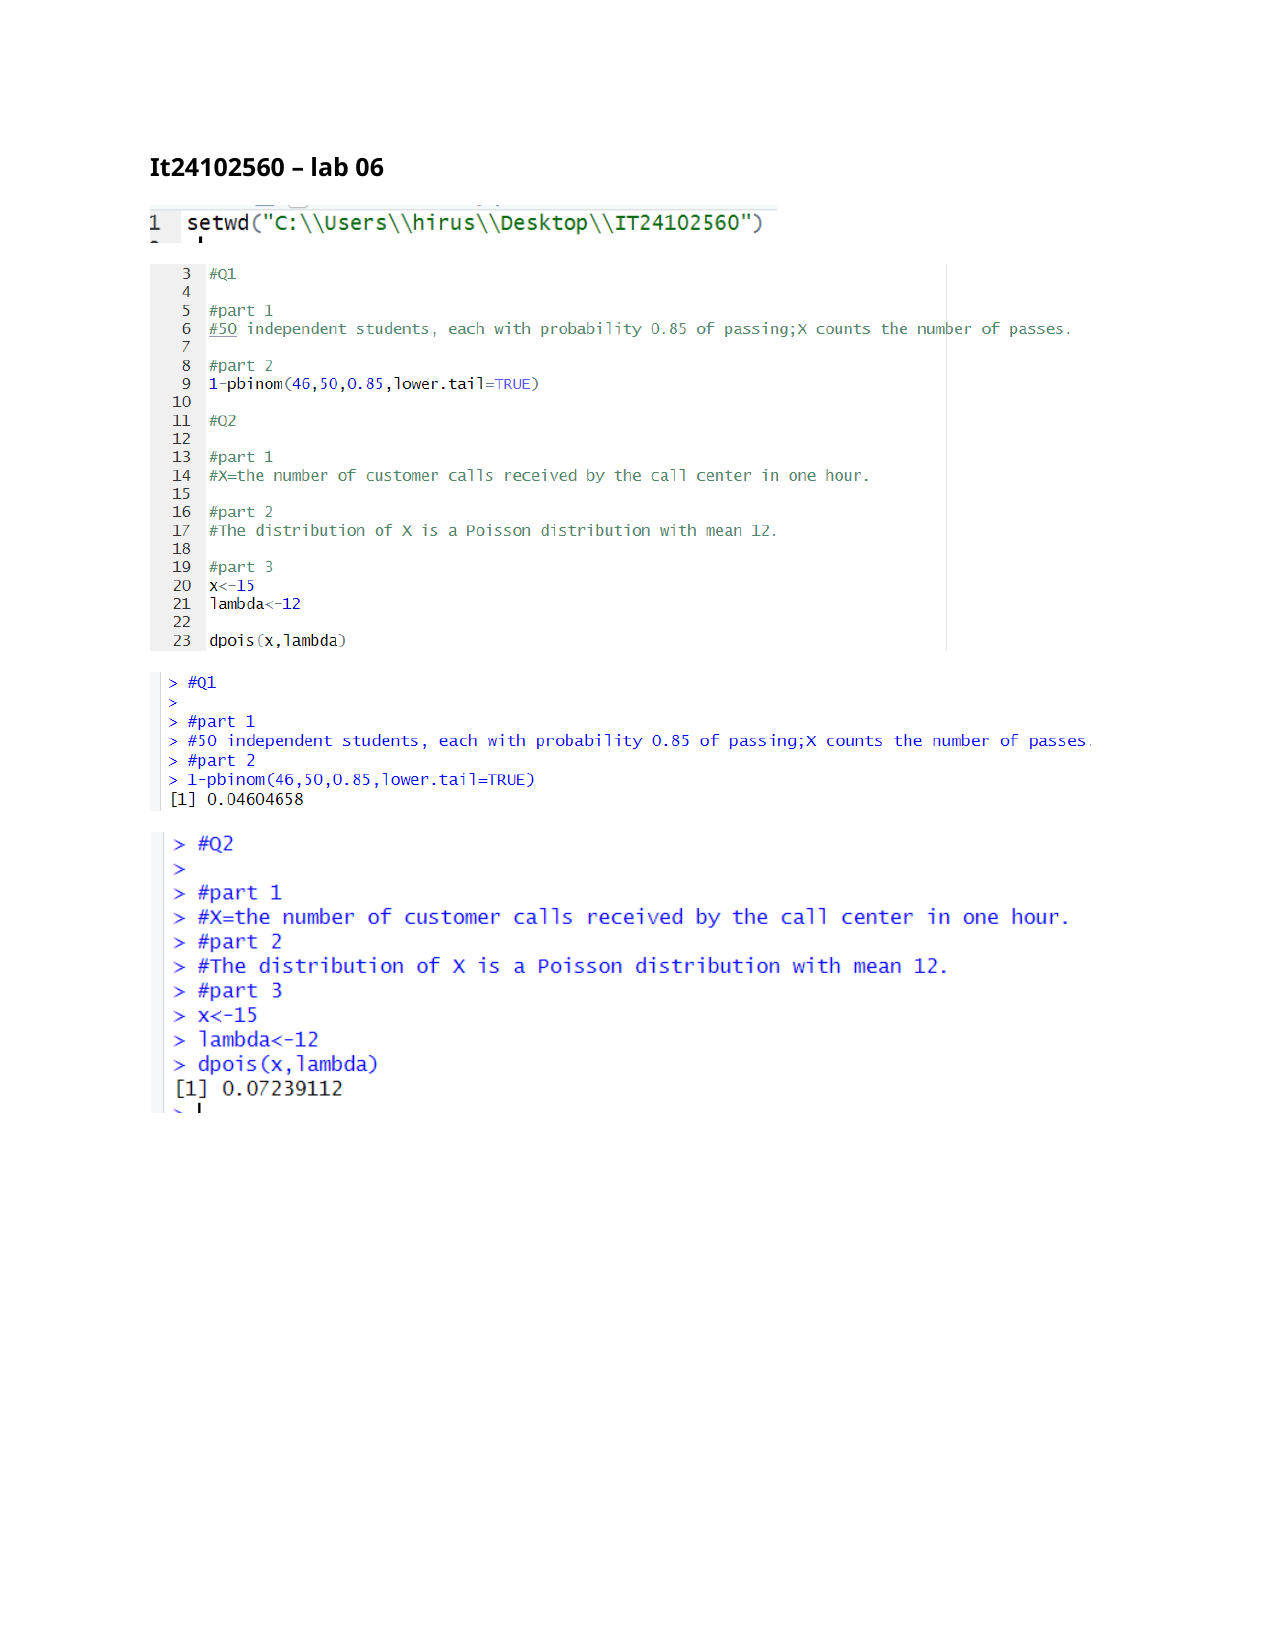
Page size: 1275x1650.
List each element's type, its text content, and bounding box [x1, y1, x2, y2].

picture [150, 264, 1090, 651]
picture [150, 205, 778, 243]
picture [150, 672, 1091, 811]
picture [151, 832, 1090, 1113]
text It24102560 – lab 06 [150, 150, 1125, 184]
